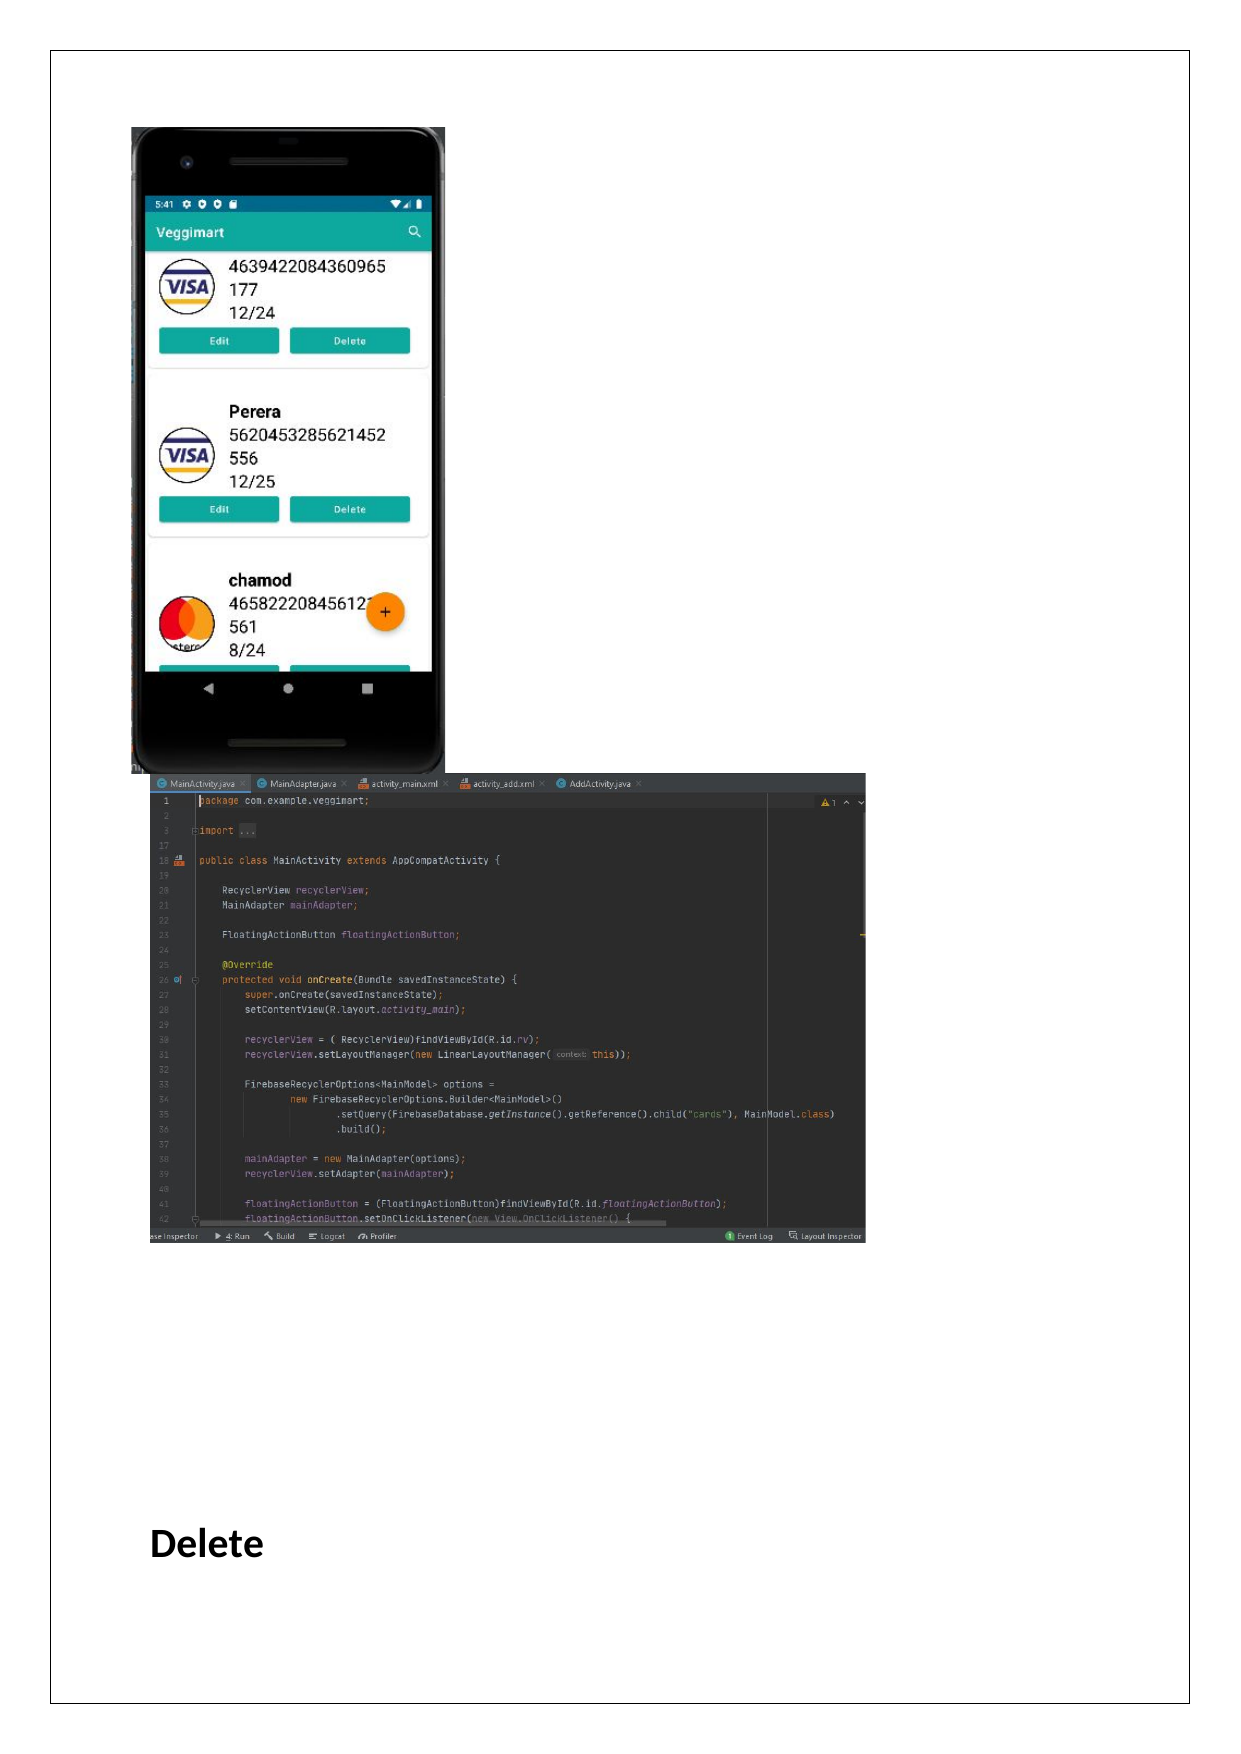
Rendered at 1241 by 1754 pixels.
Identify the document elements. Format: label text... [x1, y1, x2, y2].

picture [131, 127, 866, 1243]
text Delete [150, 1517, 1090, 1568]
